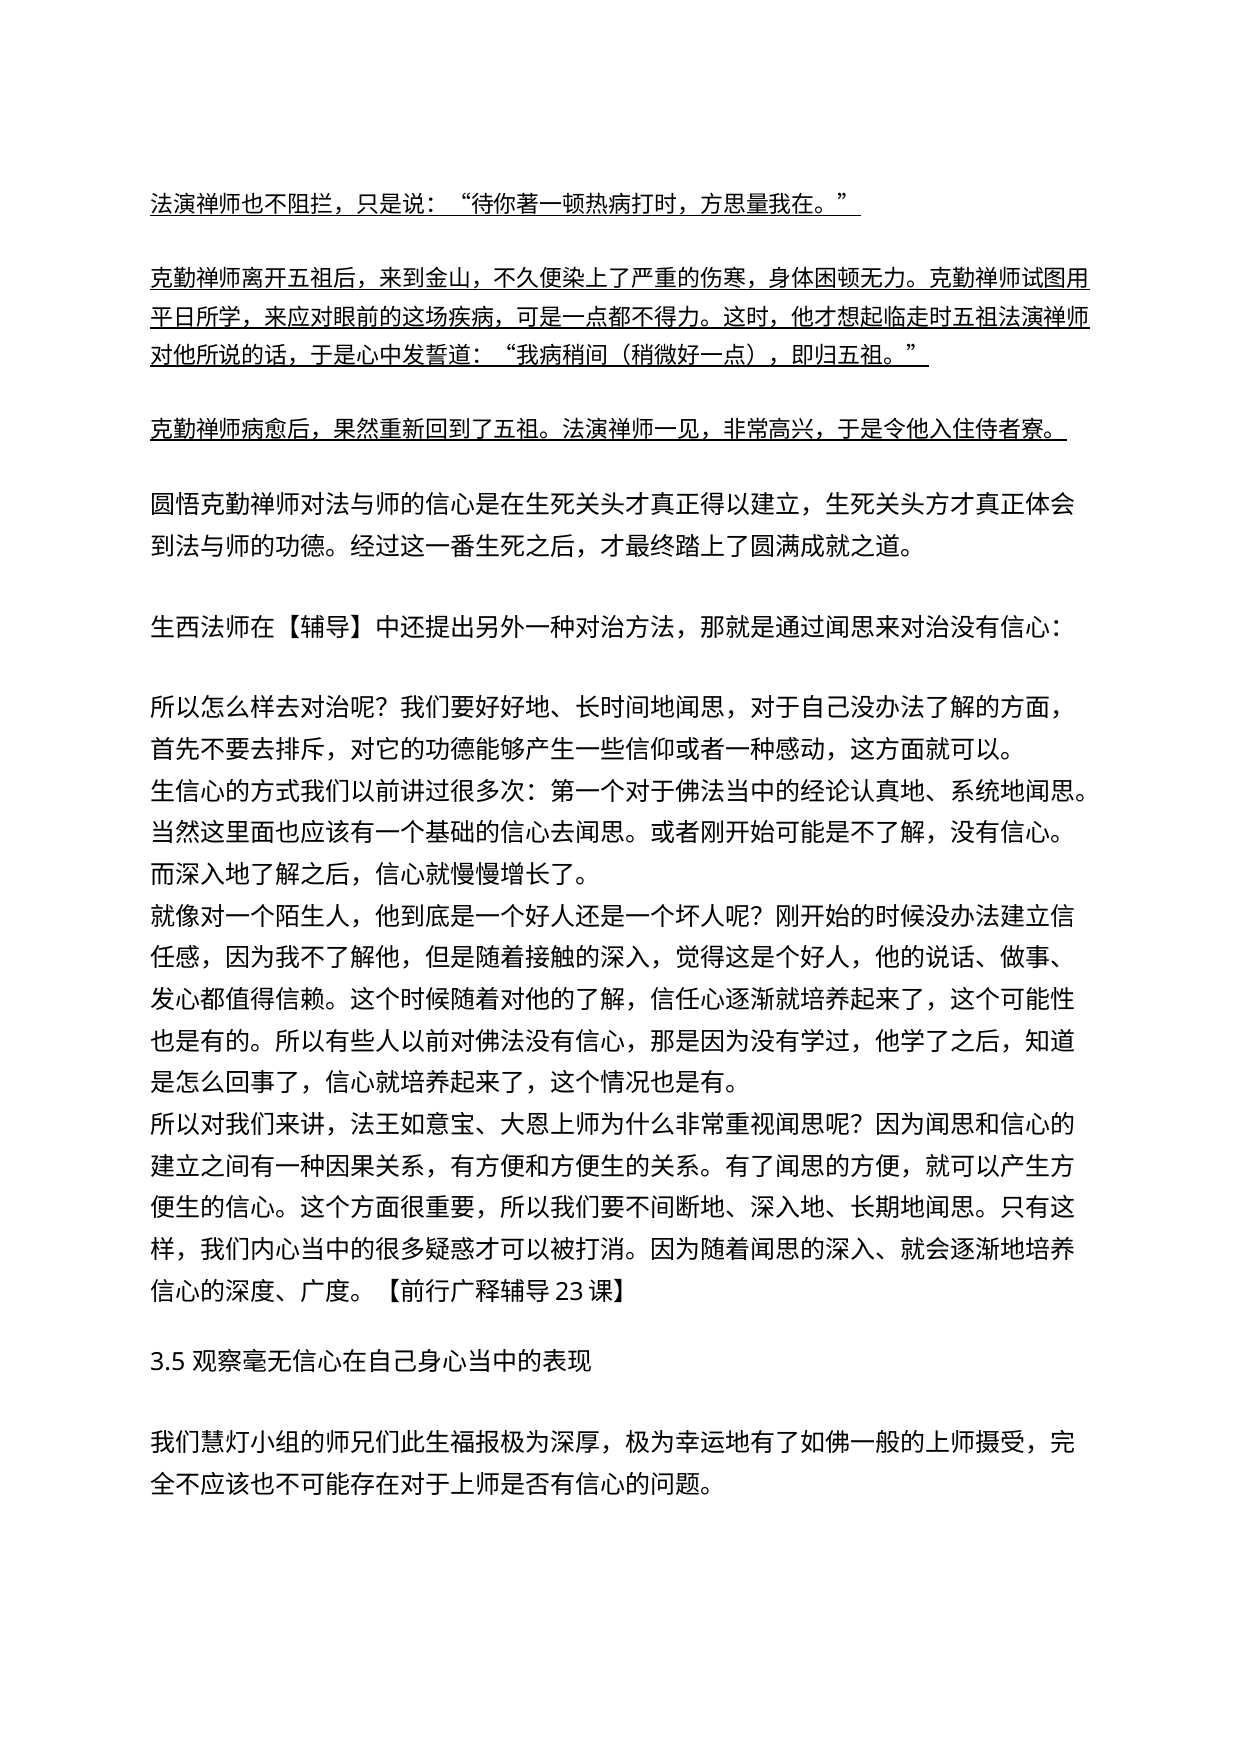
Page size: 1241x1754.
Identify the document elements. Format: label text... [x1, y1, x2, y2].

text 我们慧灯小组的师兄们此生福报极为深厚，极为幸运地有了如佛一般的上师摄受，完全不应该也不可能存在对于上师是否有信心的问题。 [150, 1422, 1090, 1500]
text 3.5 观察毫无信心在自己身心当中的表现 [150, 1342, 1090, 1378]
text 生西法师在【辅导】中还提出另外一种对治方法，那就是通过闻思来对治没有信心： [150, 607, 1090, 643]
text 圆悟克勤禅师对法与师的信心是在生死关头才真正得以建立，生死关头方才真正体会到法与师的功德。经过这一番生死之后，才最终踏上了圆满成就之道。 [150, 484, 1090, 562]
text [150, 150, 1090, 289]
text 所以怎么样去对治呢？我们要好好地、长时间地闻思，对于自己没办法了解的方面，首先不要去排斥，对它的功德能够产生一些信仰或者一种感动，这方面就可以。 生信心的方式我们以前讲过很多次：第一个对于佛法当中的经论认真地、系统地闻思。当然这里面也应该有一个基础的信心去闻思。或者刚开始可能是不了解，没有信心。而深入地了解之后，信心就慢慢增长了。 就像对一个陌生人，他到底是一个好人还是一个坏人呢？刚开始的时候没办法建立信任感，因为我不了解他，但是随着接触的深入，觉得这是个好人，他的说话、做事、发心都值得信赖。这个时候随着对他的了解，信任心逐渐就培养起来了，这个可能性也是有的。所以有些人以前对佛法没有信心，那是因为没有学过，他学了之后，知道是怎么回事了，信心就培养起来了，这个情况也是有。 所以对我们来讲，法王如意宝、大恩上师为什么非常重视闻思呢？因为闻思和信心的建立之间有一种因果关系，有方便和方便生的关系。有了闻思的方便，就可以产生方便生的信心。这个方面很重要，所以我们要不间断地、深入地、长期地闻思。只有这样，我们内心当中的很多疑惑才可以被打消。因为随着闻思的深入、就会逐渐地培养信心的深度、广度。【前行广释辅导23课】 [150, 688, 1090, 1338]
